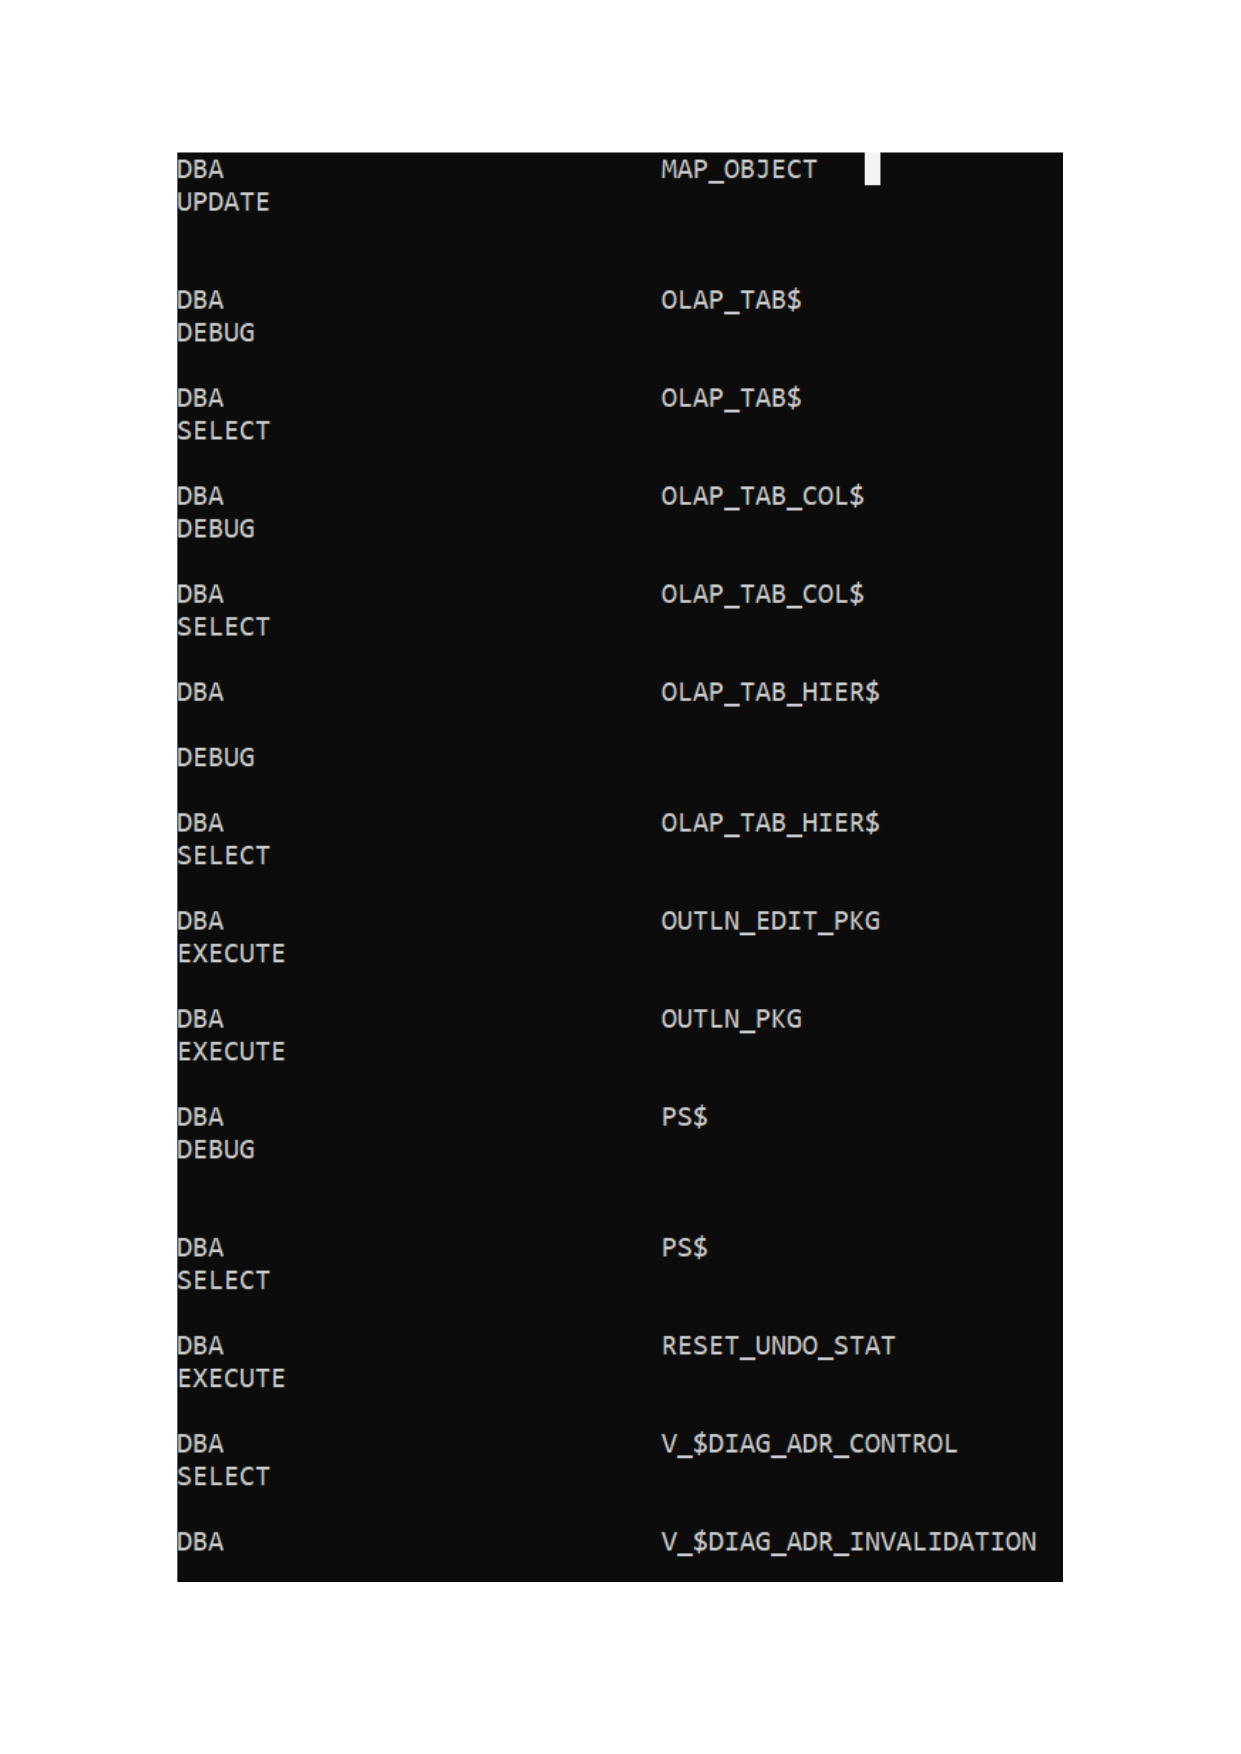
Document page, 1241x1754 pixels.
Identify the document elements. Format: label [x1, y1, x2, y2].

picture [177, 147, 1063, 1582]
